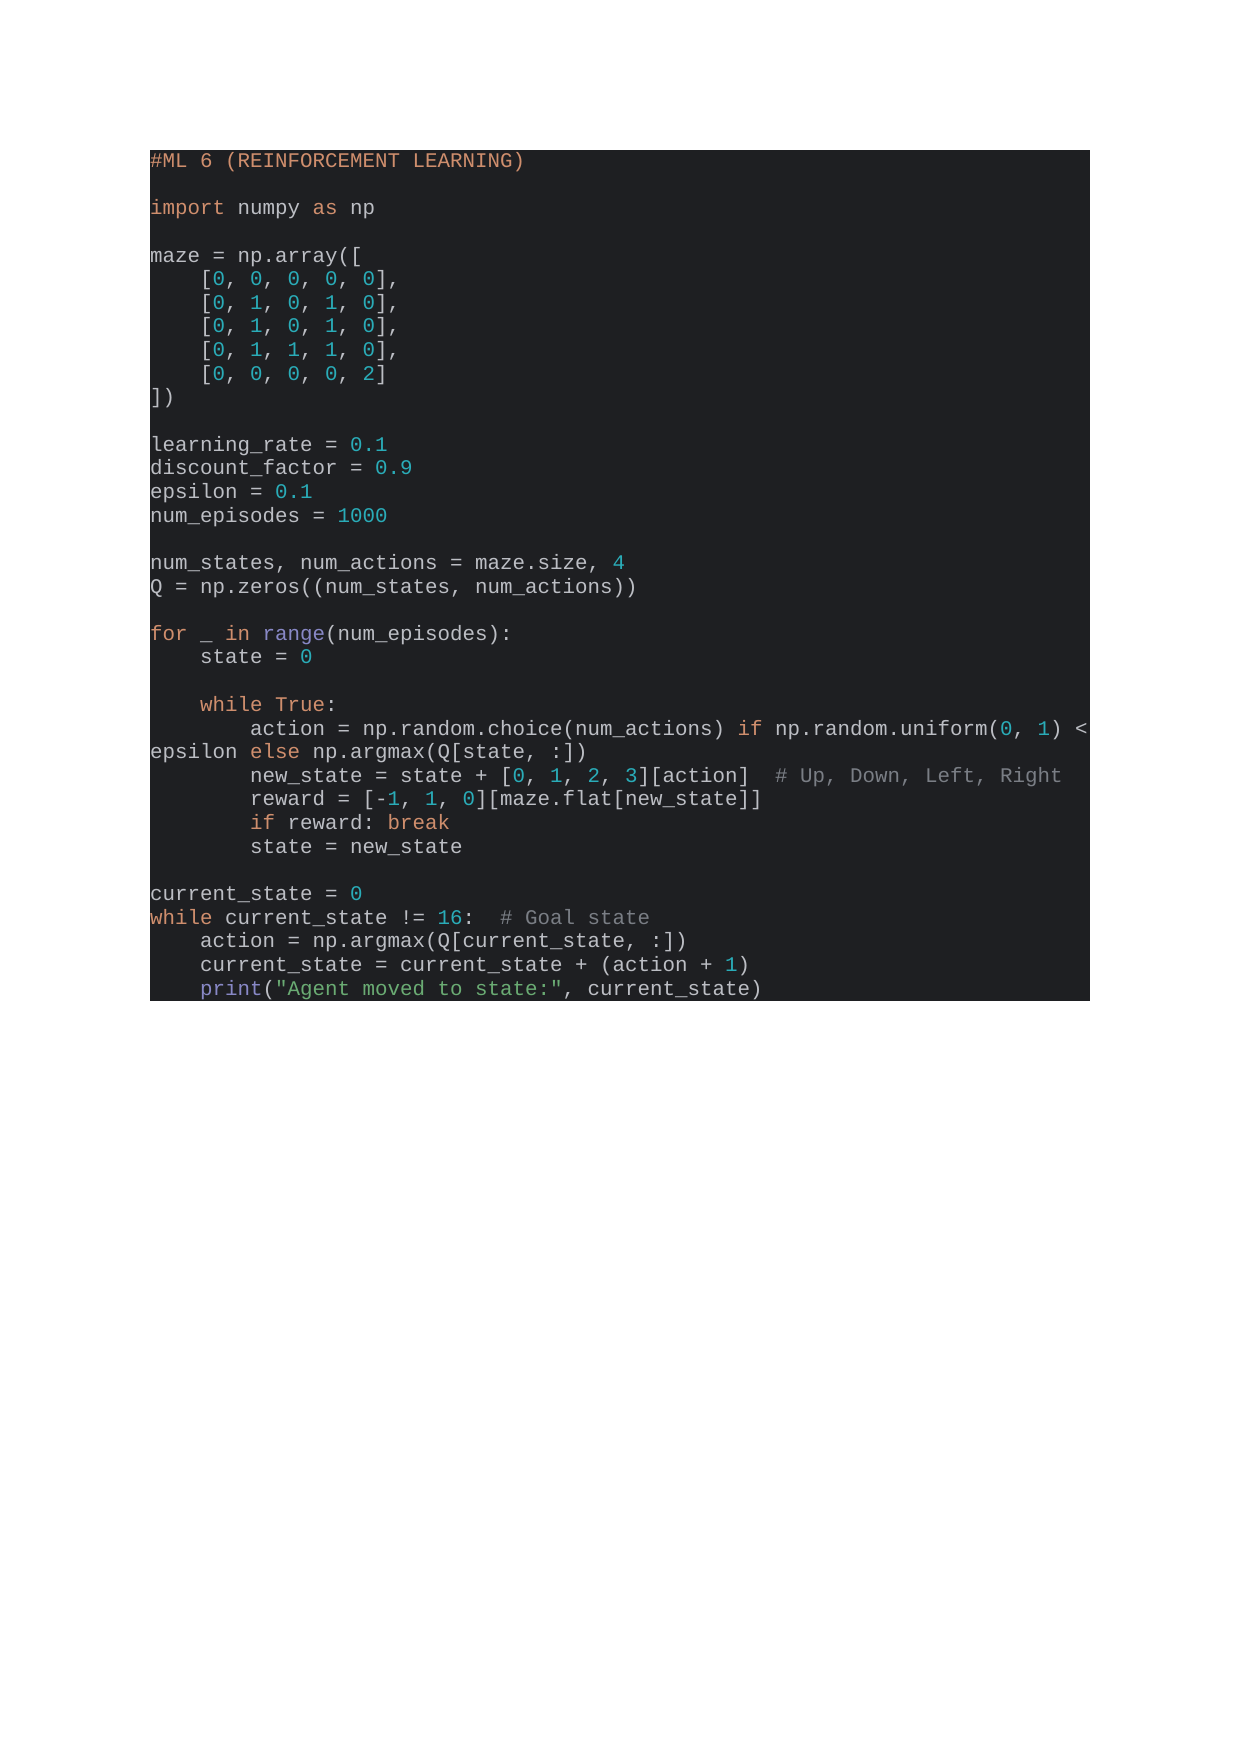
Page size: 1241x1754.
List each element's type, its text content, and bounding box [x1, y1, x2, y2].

text #ML 6 (REINFORCEMENT LEARNING) [150, 150, 1090, 174]
text import numpy as np maze = np.array([ [0, 0, 0, 0, 0], [0, 1, 0, 1, 0], [0, 1, 0, 1, 0], [0, 1, 1, 1, 0], [0, 0, 0, 0, 2] ]) learning_rate = 0.1 discount_factor = 0.9 epsilon = 0.1 num_episodes = 1000 num_states, num_actions = maze.size, 4 Q = np.zeros((num_states, num_actions)) for _ in range(num_episodes): state = 0 while True: action = np.random.choice(num_actions) if np.random.uniform(0, 1) < epsilon else np.argmax(Q[state, :]) new_state = state + [0, 1, 2, 3][action] # Up, Down, Left, Right reward = [-1, 1, 0][maze.flat[new_state]] if reward: break state = new_state current_state = 0 while current_state != 16: # Goal state action = np.argmax(Q[current_state, :]) current_state = current_state + (action + 1) print("Agent moved to state:", current_state) [150, 197, 1090, 1001]
